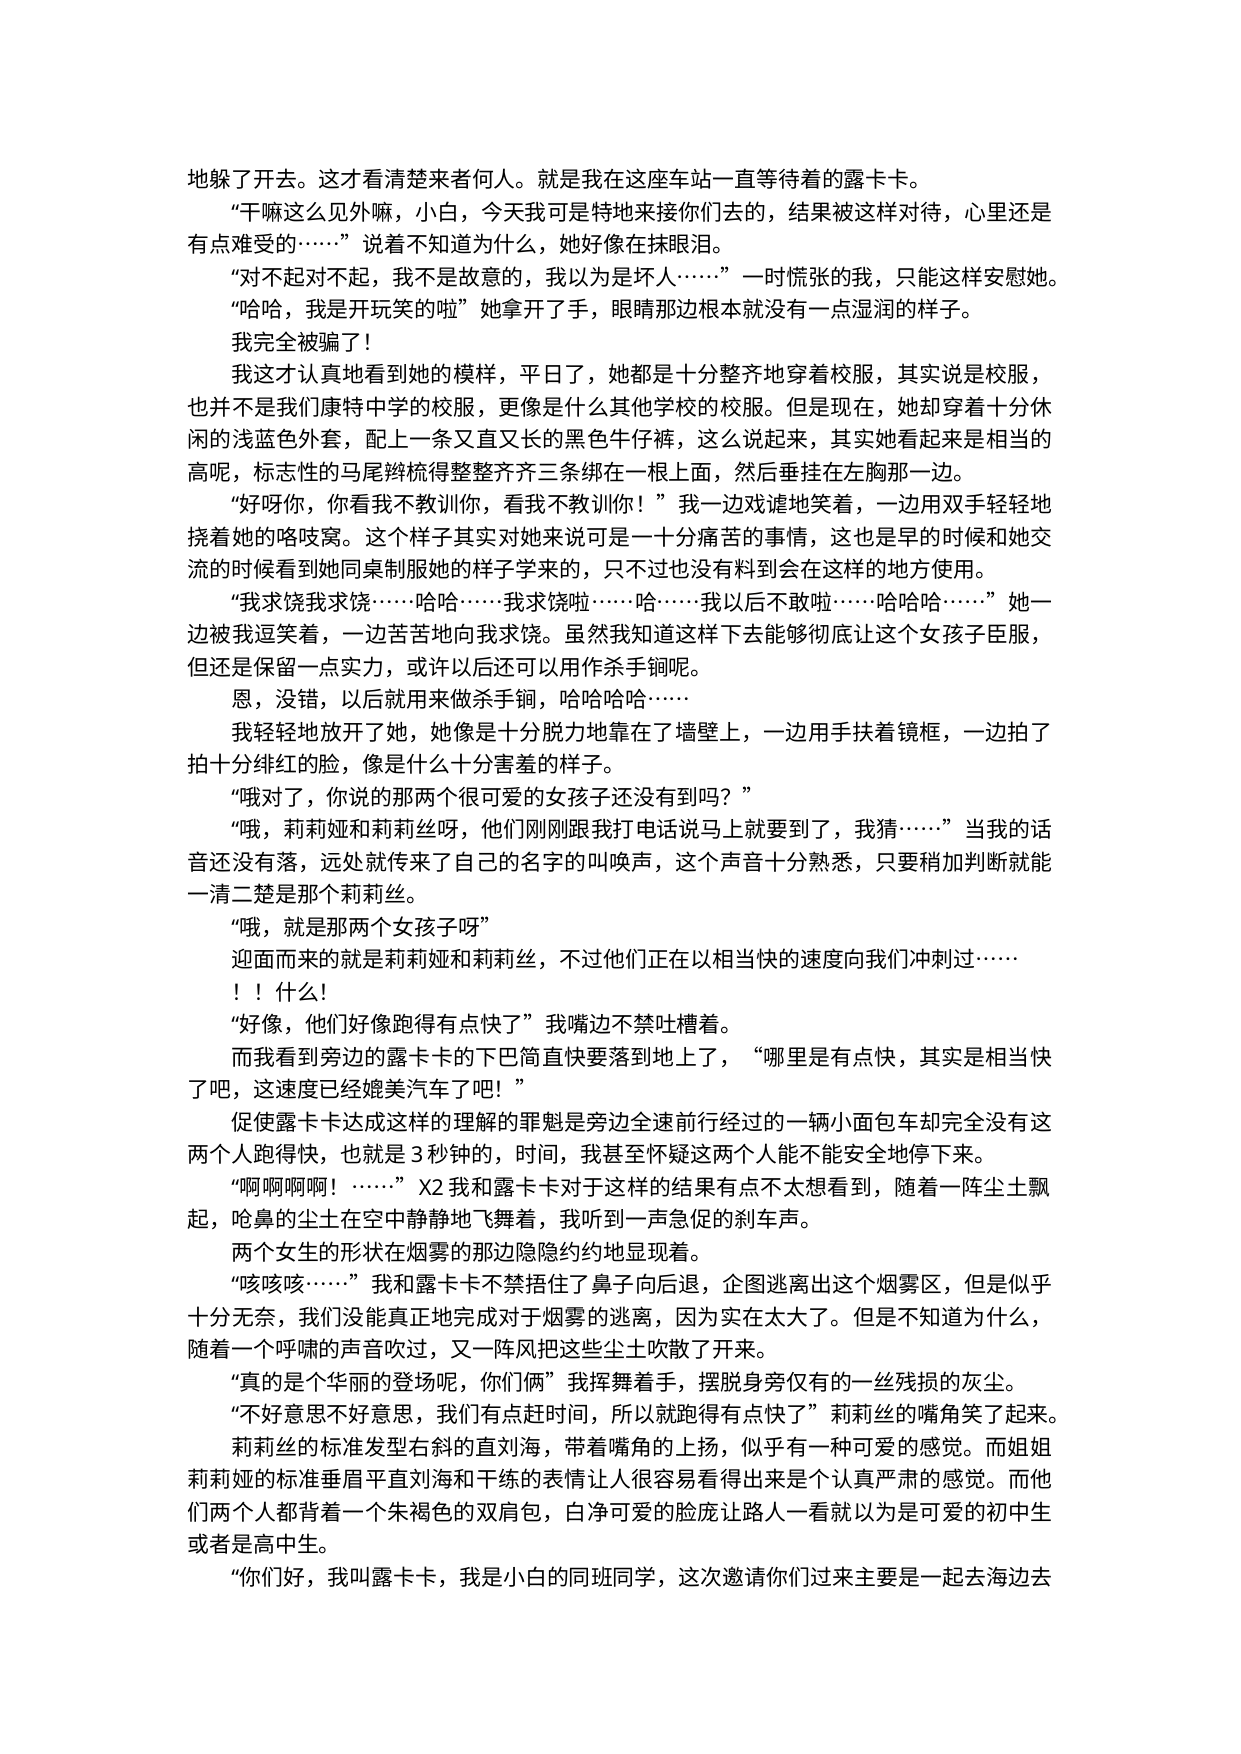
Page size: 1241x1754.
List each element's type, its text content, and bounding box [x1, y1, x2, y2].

text ！！什么！ [187, 974, 1053, 1007]
text “哦对了，你说的那两个很可爱的女孩子还没有到吗？” [187, 779, 1053, 812]
text 我轻轻地放开了她，她像是十分脱力地靠在了墙壁上，一边用手扶着镜框，一边拍了拍十分绯红的脸，像是什么十分害羞的样子。 [187, 714, 1053, 779]
text “不好意思不好意思，我们有点赶时间，所以就跑得有点快了”莉莉丝的嘴角笑了起来。 [187, 1397, 1053, 1429]
text 两个女生的形状在烟雾的那边隐隐约约地显现着。 [187, 1234, 1053, 1267]
text “哦，莉莉娅和莉莉丝呀，他们刚刚跟我打电话说马上就要到了，我猜……”当我的话音还没有落，远处就传来了自己的名字的叫唤声，这个声音十分熟悉，只要稍加判断就能一清二楚是那个莉莉丝。 [187, 812, 1053, 909]
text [187, 1559, 1053, 1592]
text “啊啊啊啊！……”X2我和露卡卡对于这样的结果有点不太想看到，随着一阵尘土飘起，呛鼻的尘土在空中静静地飞舞着，我听到一声急促的刹车声。 [187, 1169, 1053, 1234]
text “干嘛这么见外嘛，小白，今天我可是特地来接你们去的，结果被这样对待，心里还是有点难受的……”说着不知道为什么，她好像在抹眼泪。 [187, 194, 1053, 259]
text 迎面而来的就是莉莉娅和莉莉丝，不过他们正在以相当快的速度向我们冲刺过…… [187, 942, 1053, 974]
text 促使露卡卡达成这样的理解的罪魁是旁边全速前行经过的一辆小面包车却完全没有这两个人跑得快，也就是3秒钟的，时间，我甚至怀疑这两个人能不能安全地停下来。 [187, 1104, 1053, 1169]
text 我这才认真地看到她的模样，平日了，她都是十分整齐地穿着校服，其实说是校服，也并不是我们康特中学的校服，更像是什么其他学校的校服。但是现在，她却穿着十分休闲的浅蓝色外套，配上一条又直又长的黑色牛仔裤，这么说起来，其实她看起来是相当的高呢，标志性的马尾辫梳得整整齐齐三条绑在一根上面，然后垂挂在左胸那一边。 [187, 357, 1053, 487]
text 而我看到旁边的露卡卡的下巴简直快要落到地上了，“哪里是有点快，其实是相当快了吧，这速度已经媲美汽车了吧！” [187, 1039, 1053, 1104]
text “我求饶我求饶……哈哈……我求饶啦……哈……我以后不敢啦……哈哈哈……”她一边被我逗笑着，一边苦苦地向我求饶。虽然我知道这样下去能够彻底让这个女孩子臣服，但还是保留一点实力，或许以后还可以用作杀手锏呢。 [187, 584, 1053, 682]
text “对不起对不起，我不是故意的，我以为是坏人……”一时慌张的我，只能这样安慰她。 [187, 259, 1053, 292]
text “真的是个华丽的登场呢，你们俩”我挥舞着手，摆脱身旁仅有的一丝残损的灰尘。 [187, 1364, 1053, 1397]
text “咳咳咳……”我和露卡卡不禁捂住了鼻子向后退，企图逃离出这个烟雾区，但是似乎十分无奈，我们没能真正地完成对于烟雾的逃离，因为实在太大了。但是不知道为什么，随着一个呼啸的声音吹过，又一阵风把这些尘土吹散了开来。 [187, 1267, 1053, 1364]
text 我完全被骗了！ [187, 324, 1053, 357]
text “哦，就是那两个女孩子呀” [187, 909, 1053, 942]
text “好呀你，你看我不教训你，看我不教训你！”我一边戏谑地笑着，一边用双手轻轻地挠着她的咯吱窝。这个样子其实对她来说可是一十分痛苦的事情，这也是早的时候和她交流的时候看到她同桌制服她的样子学来的，只不过也没有料到会在这样的地方使用。 [187, 487, 1053, 584]
text 恩，没错，以后就用来做杀手锏，哈哈哈哈…… [187, 682, 1053, 714]
text “好像，他们好像跑得有点快了”我嘴边不禁吐槽着。 [187, 1007, 1053, 1039]
text 莉莉丝的标准发型右斜的直刘海，带着嘴角的上扬，似乎有一种可爱的感觉。而姐姐莉莉娅的标准垂眉平直刘海和干练的表情让人很容易看得出来是个认真严肃的感觉。而他们两个人都背着一个朱褐色的双肩包，白净可爱的脸庞让路人一看就以为是可爱的初中生或者是高中生。 [187, 1429, 1053, 1559]
text “哈哈，我是开玩笑的啦”她拿开了手，眼睛那边根本就没有一点湿润的样子。 [187, 292, 1053, 324]
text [187, 162, 1053, 194]
